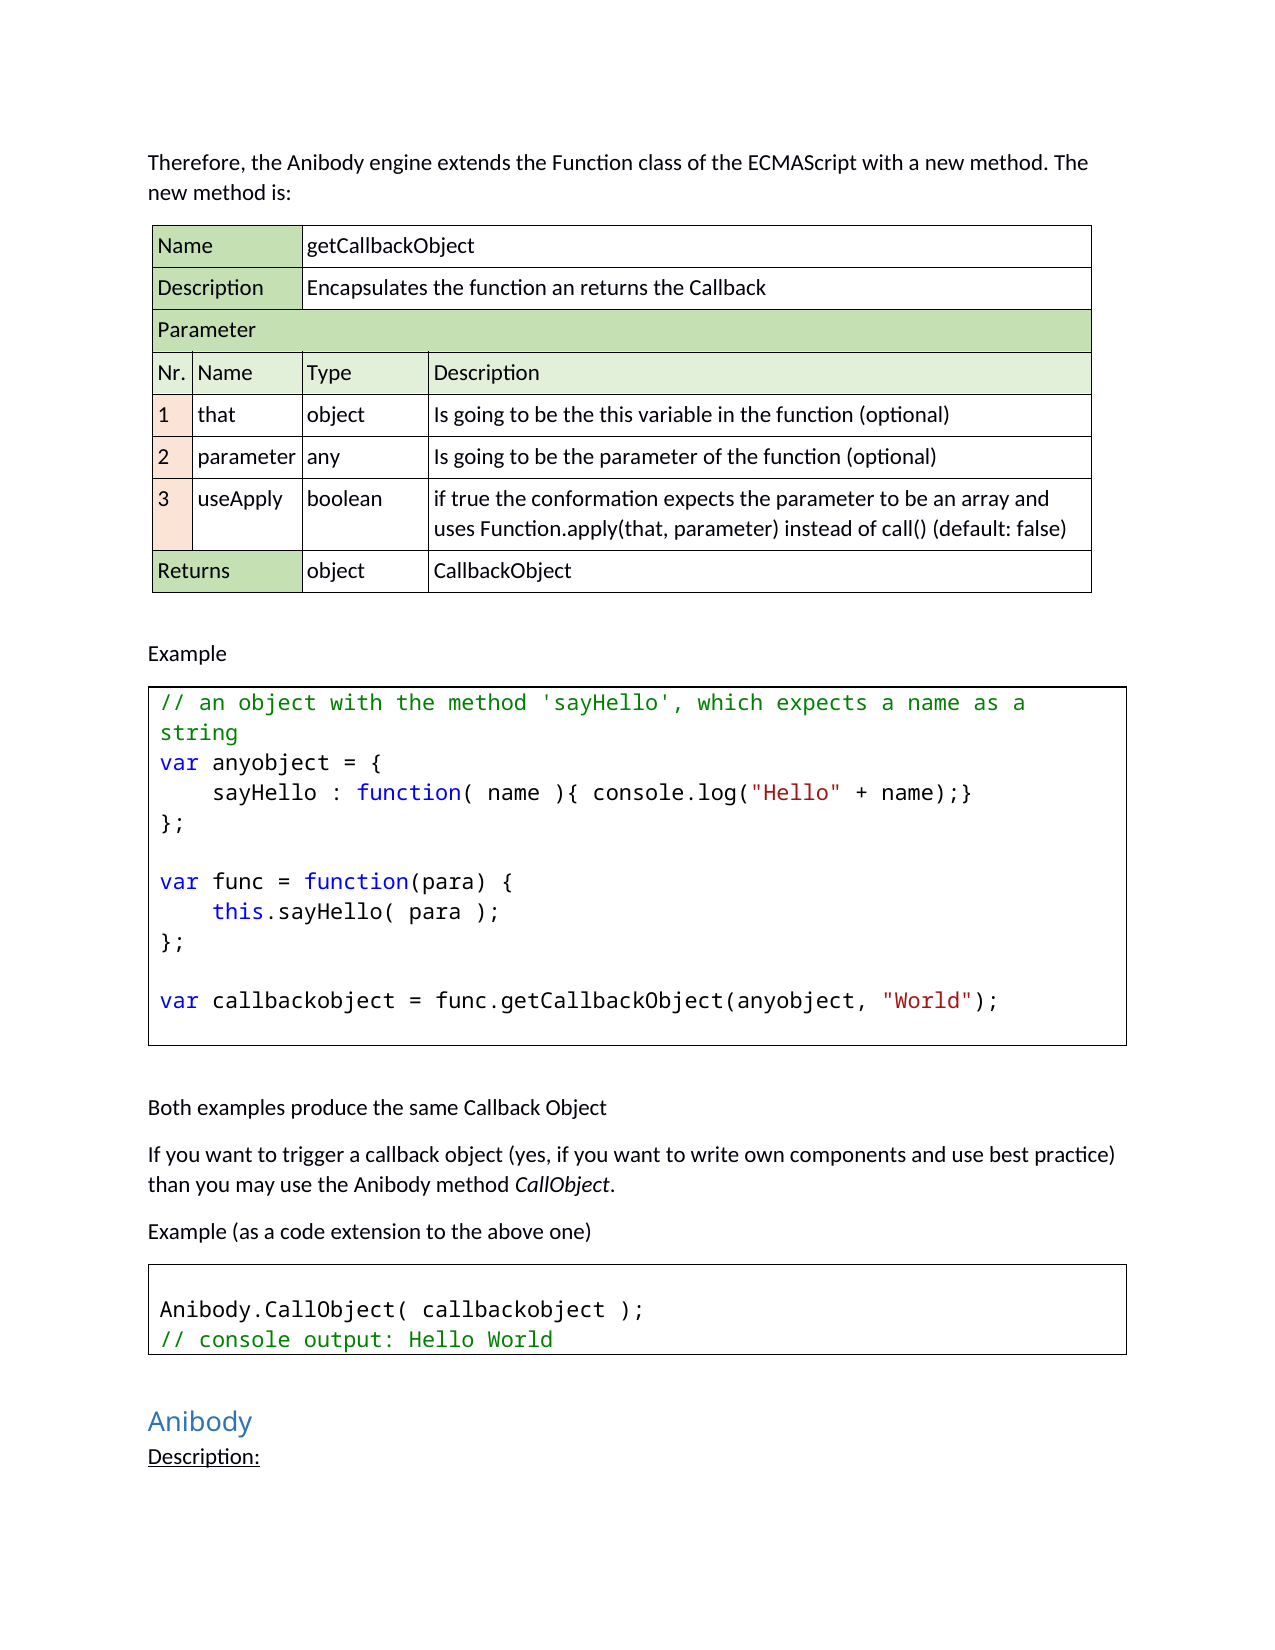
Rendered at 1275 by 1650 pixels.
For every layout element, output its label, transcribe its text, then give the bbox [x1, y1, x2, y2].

table_cell Is going to be the parameter of the function (optional) [429, 437, 1091, 478]
table_cell Nr. [153, 353, 192, 393]
table_cell Description [429, 353, 1091, 393]
text Therefore, the Anibody engine extends the Function class of the ECMAScript with a new method. The new method is: [148, 148, 1127, 206]
table_cell parameter [193, 437, 302, 478]
table_cell 2 [153, 437, 192, 478]
table_cell if true the conformation expects the parameter to be an array and uses Function.apply(that, parameter) instead of call() (default: false) [429, 479, 1091, 550]
table_cell object [303, 395, 428, 436]
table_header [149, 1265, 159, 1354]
table_cell boolean [303, 479, 428, 550]
table_cell Is going to be the this variable in the function (optional) [429, 395, 1091, 436]
table_cell Name [193, 353, 302, 393]
table_cell any [303, 437, 428, 478]
table_cell Encapsulates the function an returns the Callback [303, 268, 1091, 309]
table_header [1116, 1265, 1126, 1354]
table_cell Description [153, 268, 302, 309]
table_cell useApply [193, 479, 302, 550]
table_cell object [303, 551, 428, 592]
table_cell that [193, 395, 302, 436]
table_cell 3 [153, 479, 192, 550]
table_cell CallbackObject [429, 551, 1091, 592]
table_cell Returns [153, 551, 302, 592]
subtitle Anibody [148, 1402, 1127, 1439]
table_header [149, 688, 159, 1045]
table_header Name [153, 226, 302, 267]
text Example (as a code extension to the above one) [148, 1217, 1127, 1245]
text Description: [148, 1442, 1127, 1470]
table_header getCallbackObject [303, 226, 1091, 267]
text Example [148, 639, 1127, 667]
table_cell 1 [153, 395, 192, 436]
table_cell Type [303, 353, 428, 393]
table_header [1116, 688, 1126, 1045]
text Both examples produce the same Callback Object [148, 1093, 1127, 1121]
table_cell Parameter [153, 310, 1091, 351]
